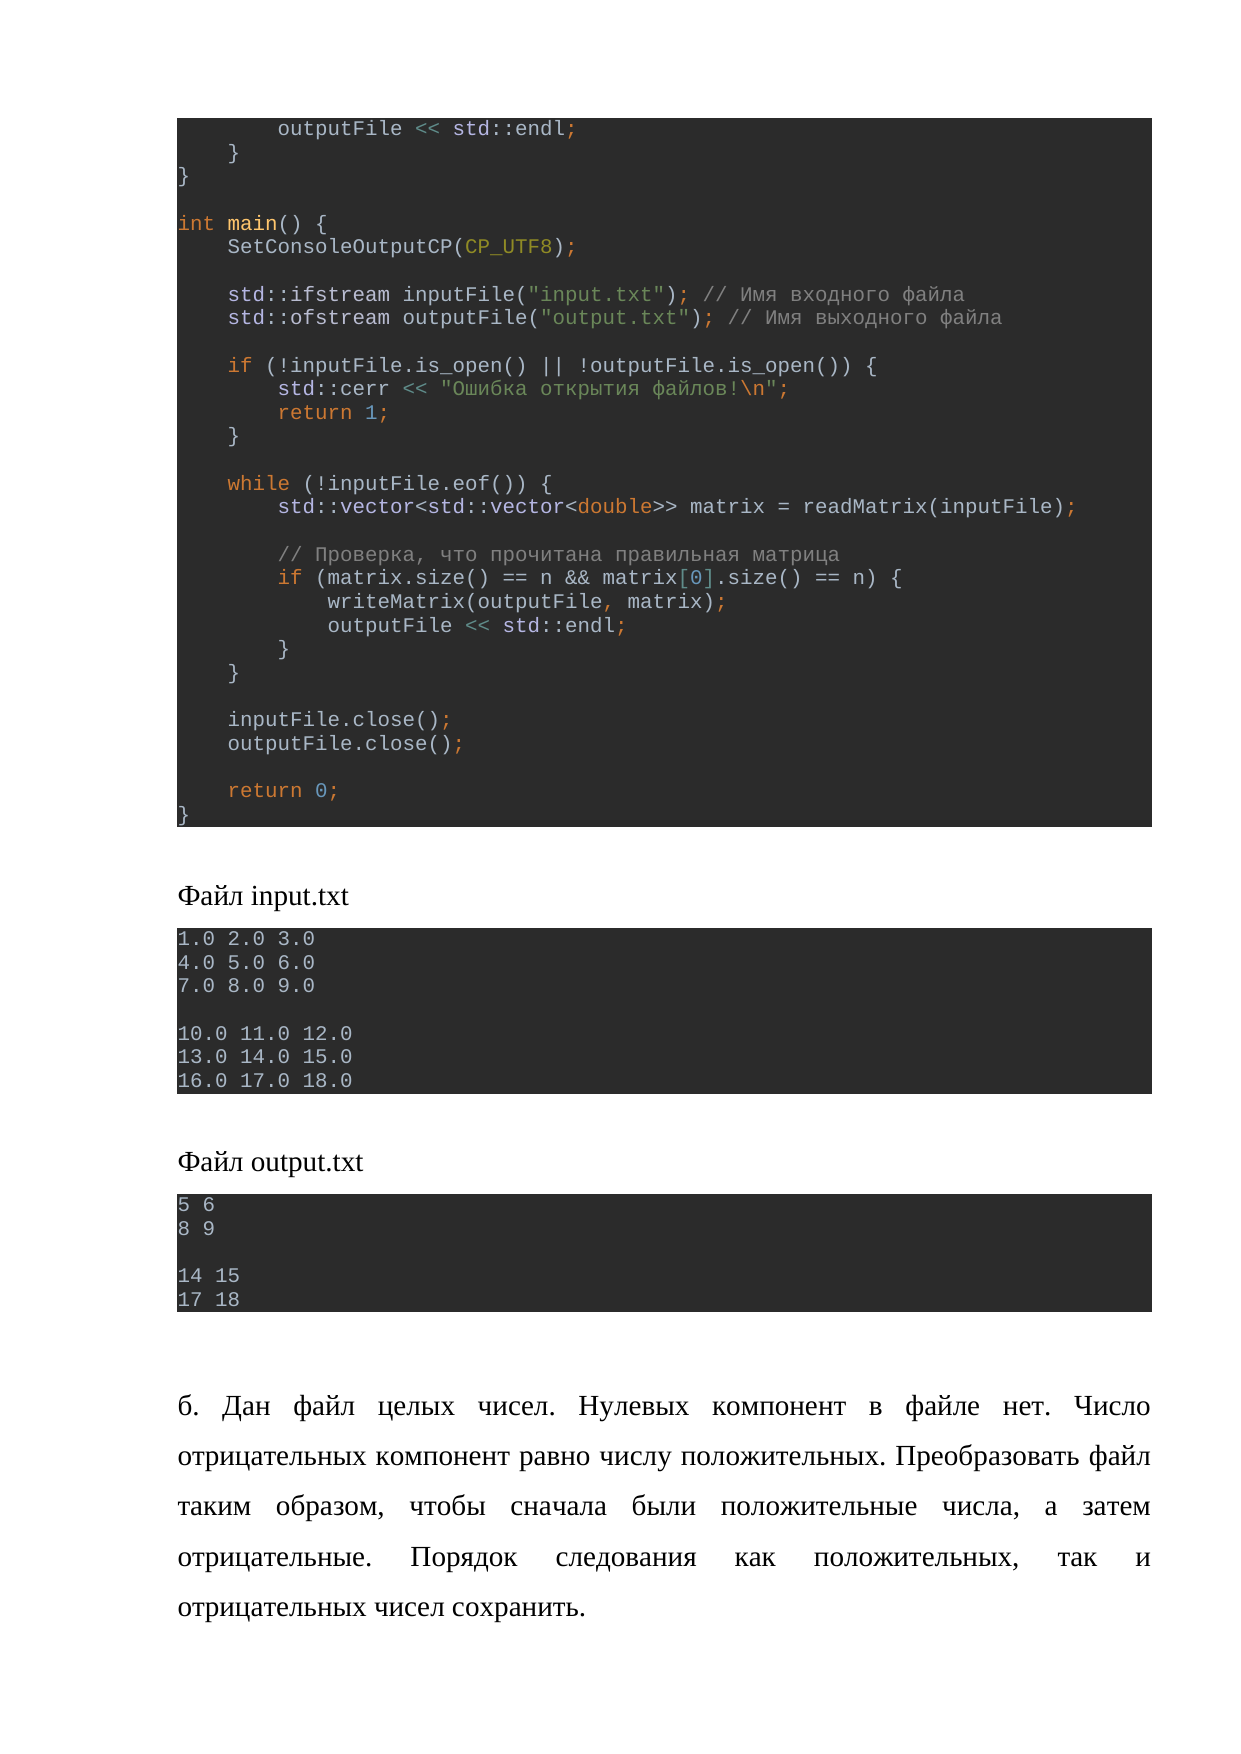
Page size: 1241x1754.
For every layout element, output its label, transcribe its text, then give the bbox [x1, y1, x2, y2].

text Файл input.txt [177, 878, 1152, 911]
text 1.0 2.0 3.0 4.0 5.0 6.0 7.0 8.0 9.0 10.0 11.0 12.0 13.0 14.0 15.0 16.0 17.0 18.0 [177, 928, 1152, 1094]
text б. Дан файл целых чисел. Нулевых компонент в файле нет. Число отрицательных компонент равно числу положительных. Преобразовать файл таким образом, чтобы сначала были положительные числа, а затем отрицательные. Порядок следования как положительных, так и отрицательных чисел сохранить. [177, 1388, 1152, 1623]
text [177, 118, 1152, 827]
text Файл output.txt [177, 1144, 1152, 1177]
text 5 6 8 9 14 15 17 18 [177, 1194, 1152, 1312]
